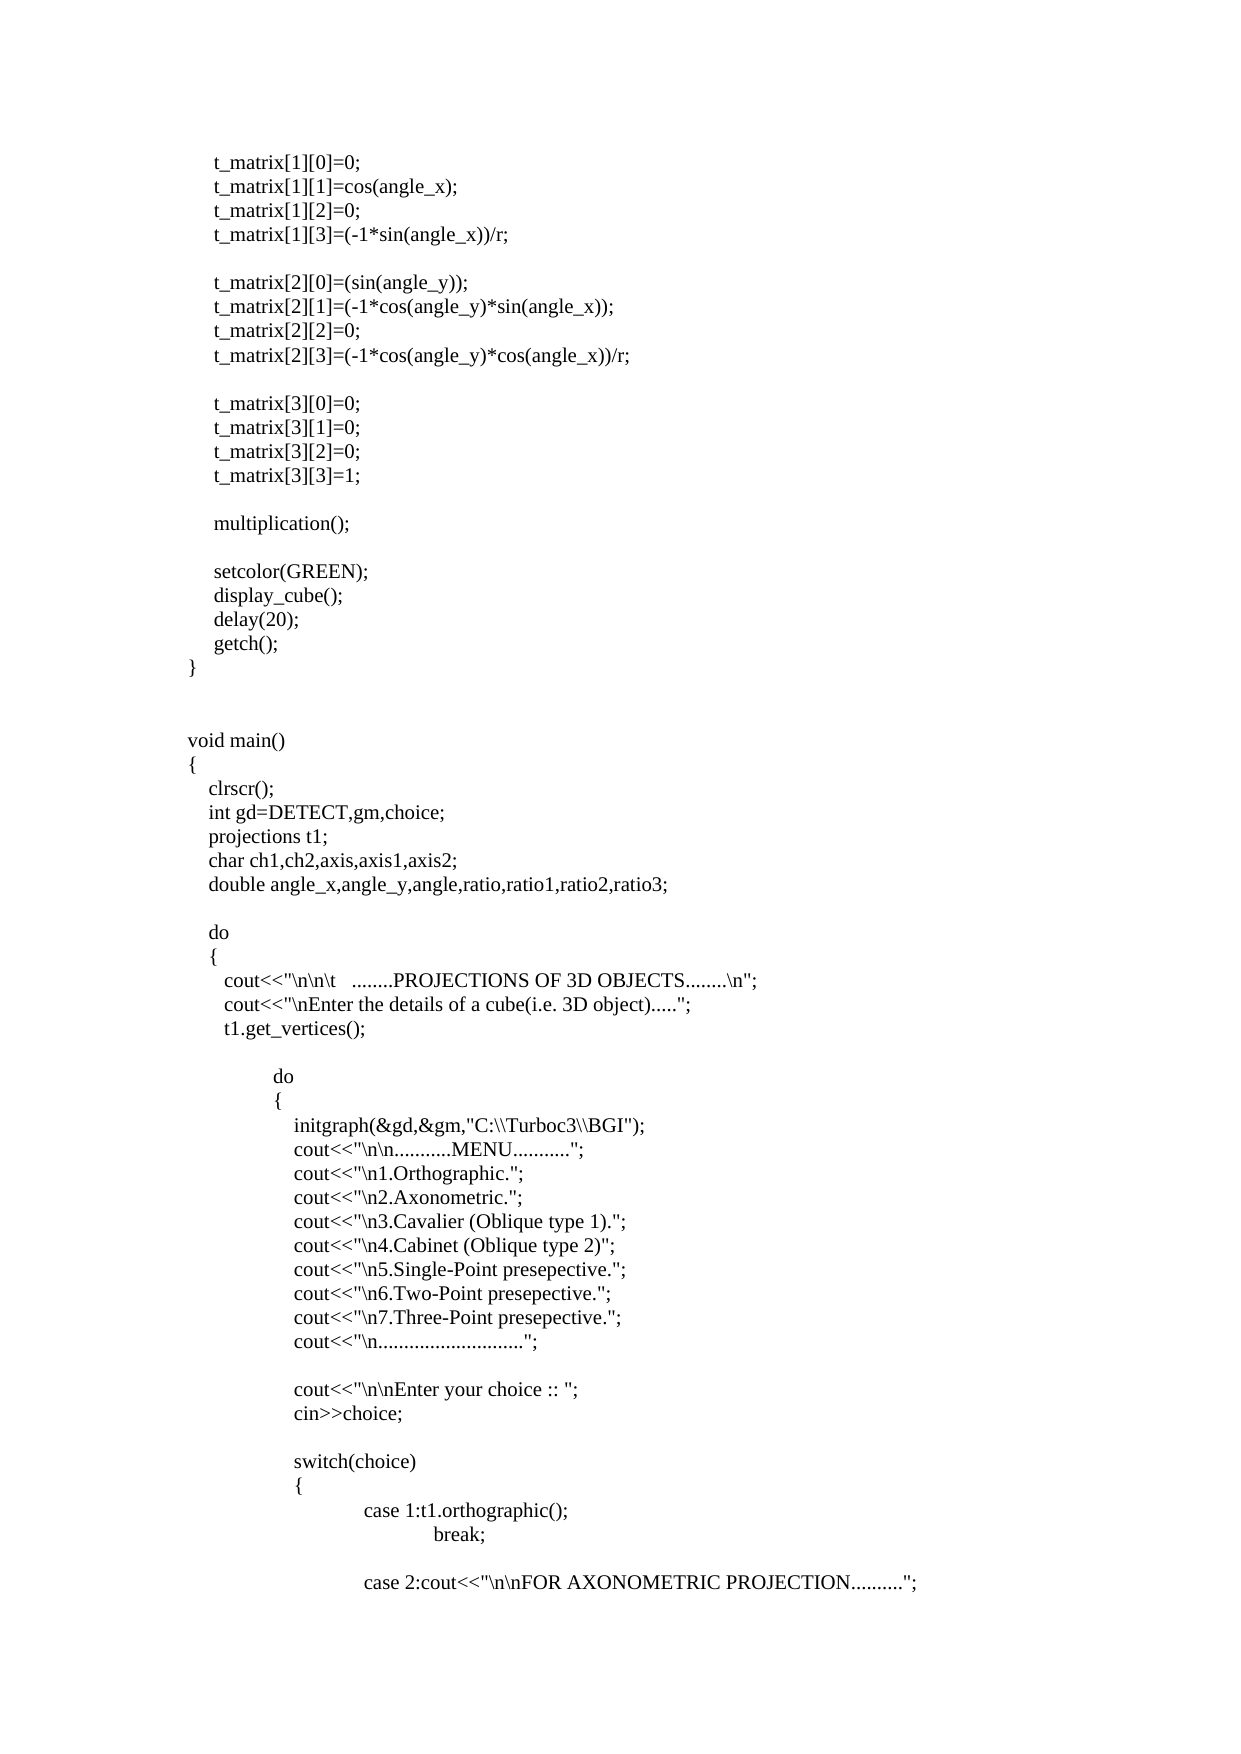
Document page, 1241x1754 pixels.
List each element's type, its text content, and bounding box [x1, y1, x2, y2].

text t_matrix[3][2]=0; [187, 439, 1053, 463]
text { [187, 1473, 1053, 1497]
text cout<<"\n7.Three-Point presepective."; [187, 1305, 1053, 1329]
text cout<<"\n\n\t ........PROJECTIONS OF 3D OBJECTS........\n"; [187, 968, 1053, 992]
text t_matrix[2][1]=(-1*cos(angle_y)*sin(angle_x)); [187, 294, 1053, 318]
text t_matrix[1][0]=0; [187, 150, 1053, 174]
text t_matrix[2][2]=0; [187, 318, 1053, 342]
text void main() [187, 727, 1053, 752]
text t_matrix[1][1]=cos(angle_x); [187, 174, 1053, 198]
text { [187, 1088, 1053, 1112]
text double angle_x,angle_y,angle,ratio,ratio1,ratio2,ratio3; [187, 872, 1053, 896]
text clrscr(); [187, 776, 1053, 800]
text switch(choice) [187, 1449, 1053, 1473]
text case 2:cout<<"\n\nFOR AXONOMETRIC PROJECTION.........."; [187, 1570, 1053, 1594]
text t_matrix[3][0]=0; [187, 391, 1053, 415]
text cout<<"\n4.Cabinet (Oblique type 2)"; [187, 1233, 1053, 1257]
text cout<<"\n2.Axonometric."; [187, 1185, 1053, 1209]
text t_matrix[1][2]=0; [187, 198, 1053, 222]
text cout<<"\n\nEnter your choice :: "; [187, 1377, 1053, 1401]
text t1.get_vertices(); [187, 1016, 1053, 1040]
text multiplication(); [187, 511, 1053, 535]
text getch(); [187, 631, 1053, 655]
text display_cube(); [187, 583, 1053, 607]
text } [187, 655, 1053, 679]
text { [187, 944, 1053, 968]
text cout<<"\nEnter the details of a cube(i.e. 3D object)....."; [187, 992, 1053, 1016]
text t_matrix[3][1]=0; [187, 415, 1053, 439]
text int gd=DETECT,gm,choice; [187, 800, 1053, 824]
text cout<<"\n............................"; [187, 1329, 1053, 1353]
text do [187, 920, 1053, 944]
text setcolor(GREEN); [187, 559, 1053, 583]
text cin>>choice; [187, 1401, 1053, 1425]
text t_matrix[2][3]=(-1*cos(angle_y)*cos(angle_x))/r; [187, 342, 1053, 367]
text t_matrix[1][3]=(-1*sin(angle_x))/r; [187, 222, 1053, 246]
text delay(20); [187, 607, 1053, 631]
text do [187, 1064, 1053, 1088]
text t_matrix[3][3]=1; [187, 463, 1053, 487]
text t_matrix[2][0]=(sin(angle_y)); [187, 270, 1053, 294]
text cout<<"\n3.Cavalier (Oblique type 1)."; [187, 1209, 1053, 1233]
text char ch1,ch2,axis,axis1,axis2; [187, 848, 1053, 872]
text { [187, 752, 1053, 776]
text cout<<"\n6.Two-Point presepective."; [187, 1281, 1053, 1305]
text case 1:t1.orthographic(); [187, 1497, 1053, 1522]
text projections t1; [187, 824, 1053, 848]
text break; [187, 1522, 1053, 1546]
text cout<<"\n5.Single-Point presepective."; [187, 1257, 1053, 1281]
text cout<<"\n1.Orthographic."; [187, 1161, 1053, 1185]
text initgraph(&gd,&gm,"C:\\Turboc3\\BGI"); [187, 1112, 1053, 1137]
text cout<<"\n\n...........MENU..........."; [187, 1137, 1053, 1161]
